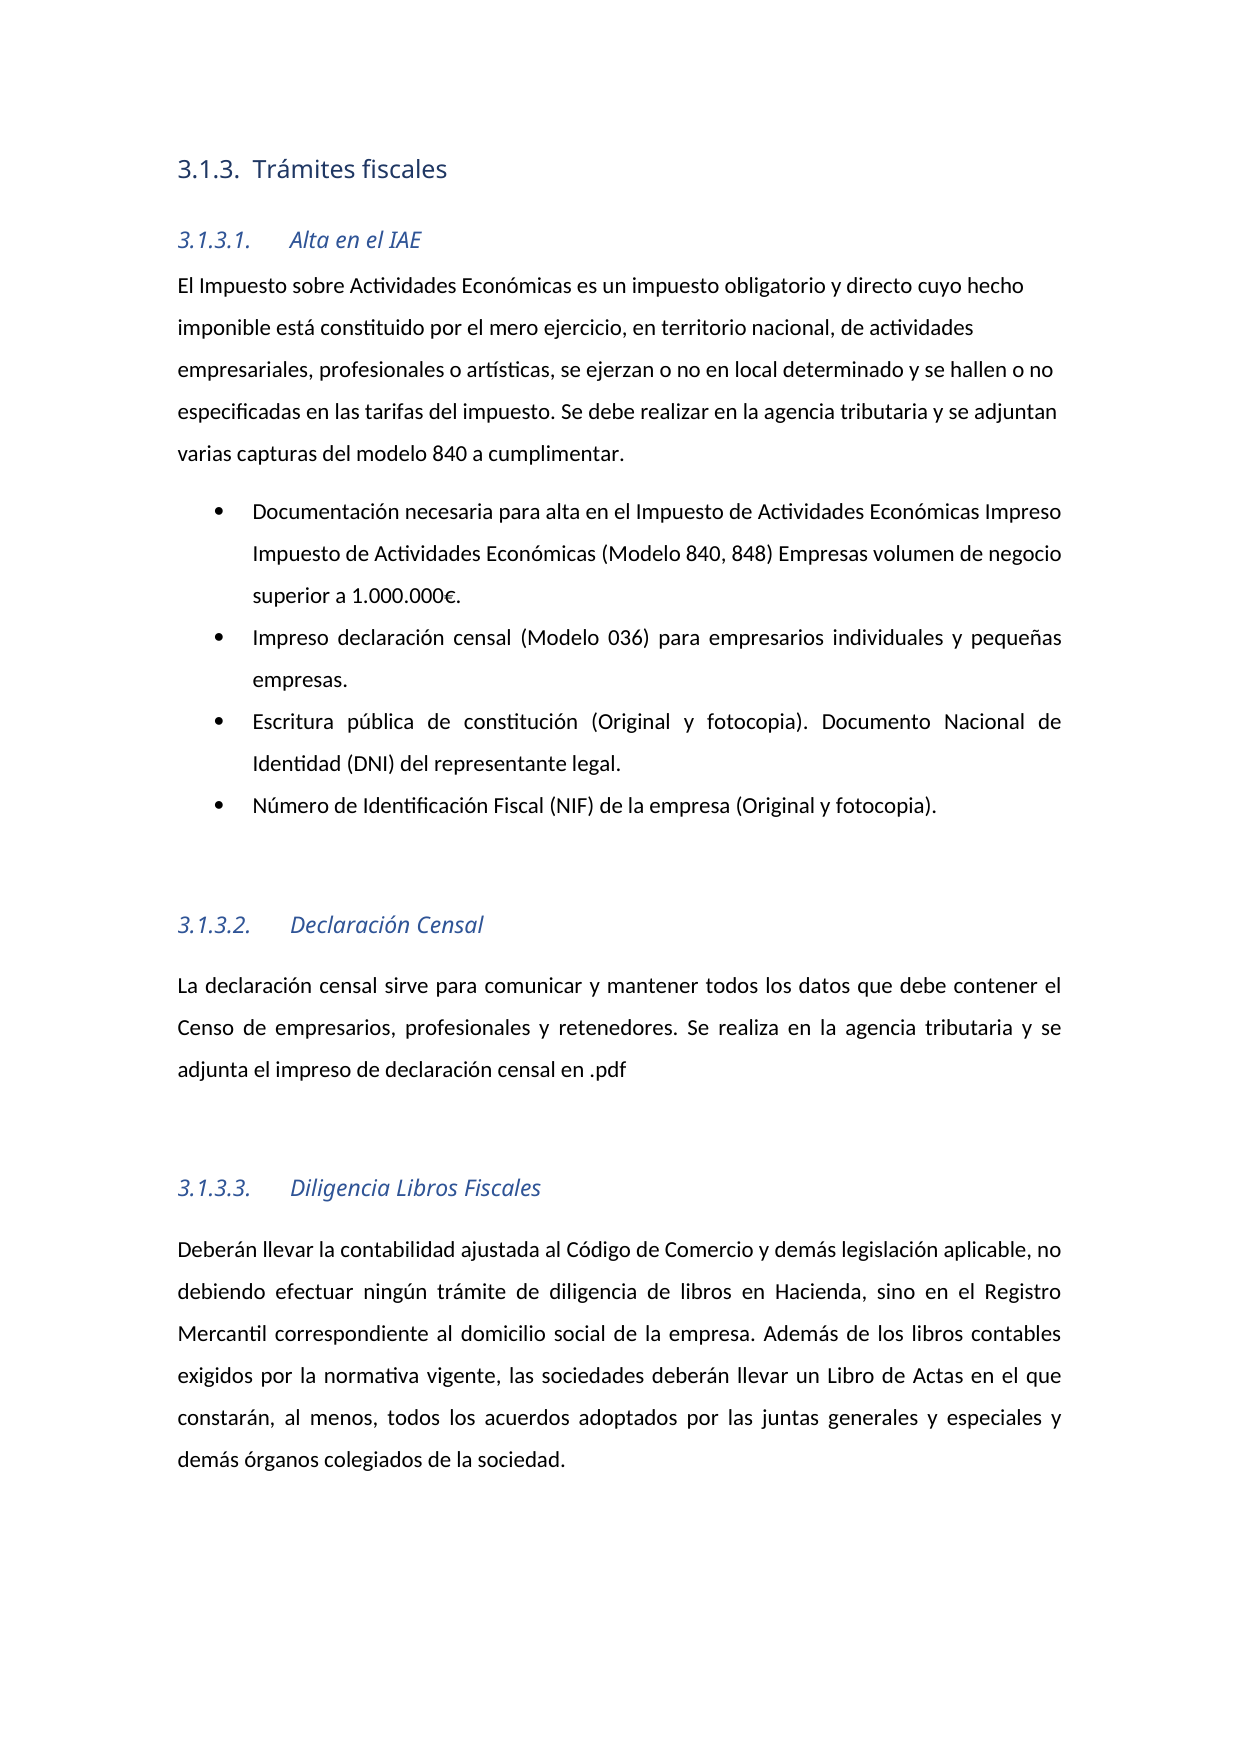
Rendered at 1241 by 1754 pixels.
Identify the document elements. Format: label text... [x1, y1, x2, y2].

list Escritura pública de constitución (Original y fotocopia). Documento Nacional de Identidad (DNI) del representante legal. [215, 707, 1063, 777]
subtitle Diligencia Libros Fiscales [177, 1172, 1063, 1204]
list Impreso declaración censal (Modelo 036) para empresarios individuales y pequeñas empresas. [215, 623, 1063, 693]
list Número de Identificación Fiscal (NIF) de la empresa (Original y fotocopia). [215, 791, 1063, 819]
subtitle Declaración Censal [177, 909, 1063, 940]
subtitle Trámites fiscales [177, 152, 1063, 186]
list Documentación necesaria para alta en el Impuesto de Actividades Económicas Impreso Impuesto de Actividades Económicas (Modelo 840, 848) Empresas volumen de negocio superior a 1.000.000€. [215, 497, 1063, 609]
subtitle Alta en el IAE [177, 224, 1063, 255]
text La declaración censal sirve para comunicar y mantener todos los datos que debe contener el Censo de empresarios, profesionales y retenedores. Se realiza en la agencia tributaria y se adjunta el impreso de declaración censal en .pdf [177, 971, 1063, 1083]
text Deberán llevar la contabilidad ajustada al Código de Comercio y demás legislación aplicable, no debiendo efectuar ningún trámite de diligencia de libros en Hacienda, sino en el Registro Mercantil correspondiente al domicilio social de la empresa. Además de los libros contables exigidos por la normativa vigente, las sociedades deberán llevar un Libro de Actas en el que constarán, al menos, todos los acuerdos adoptados por las juntas generales y especiales y demás órganos colegiados de la sociedad. [177, 1235, 1063, 1473]
text El Impuesto sobre Actividades Económicas es un impuesto obligatorio y directo cuyo hecho imponible está constituido por el mero ejercicio, en territorio nacional, de actividades empresariales, profesionales o artísticas, se ejerzan o no en local determinado y se hallen o no especificadas en las tarifas del impuesto. Se debe realizar en la agencia tributaria y se adjuntan varias capturas del modelo 840 a cumplimentar. [177, 271, 1063, 467]
